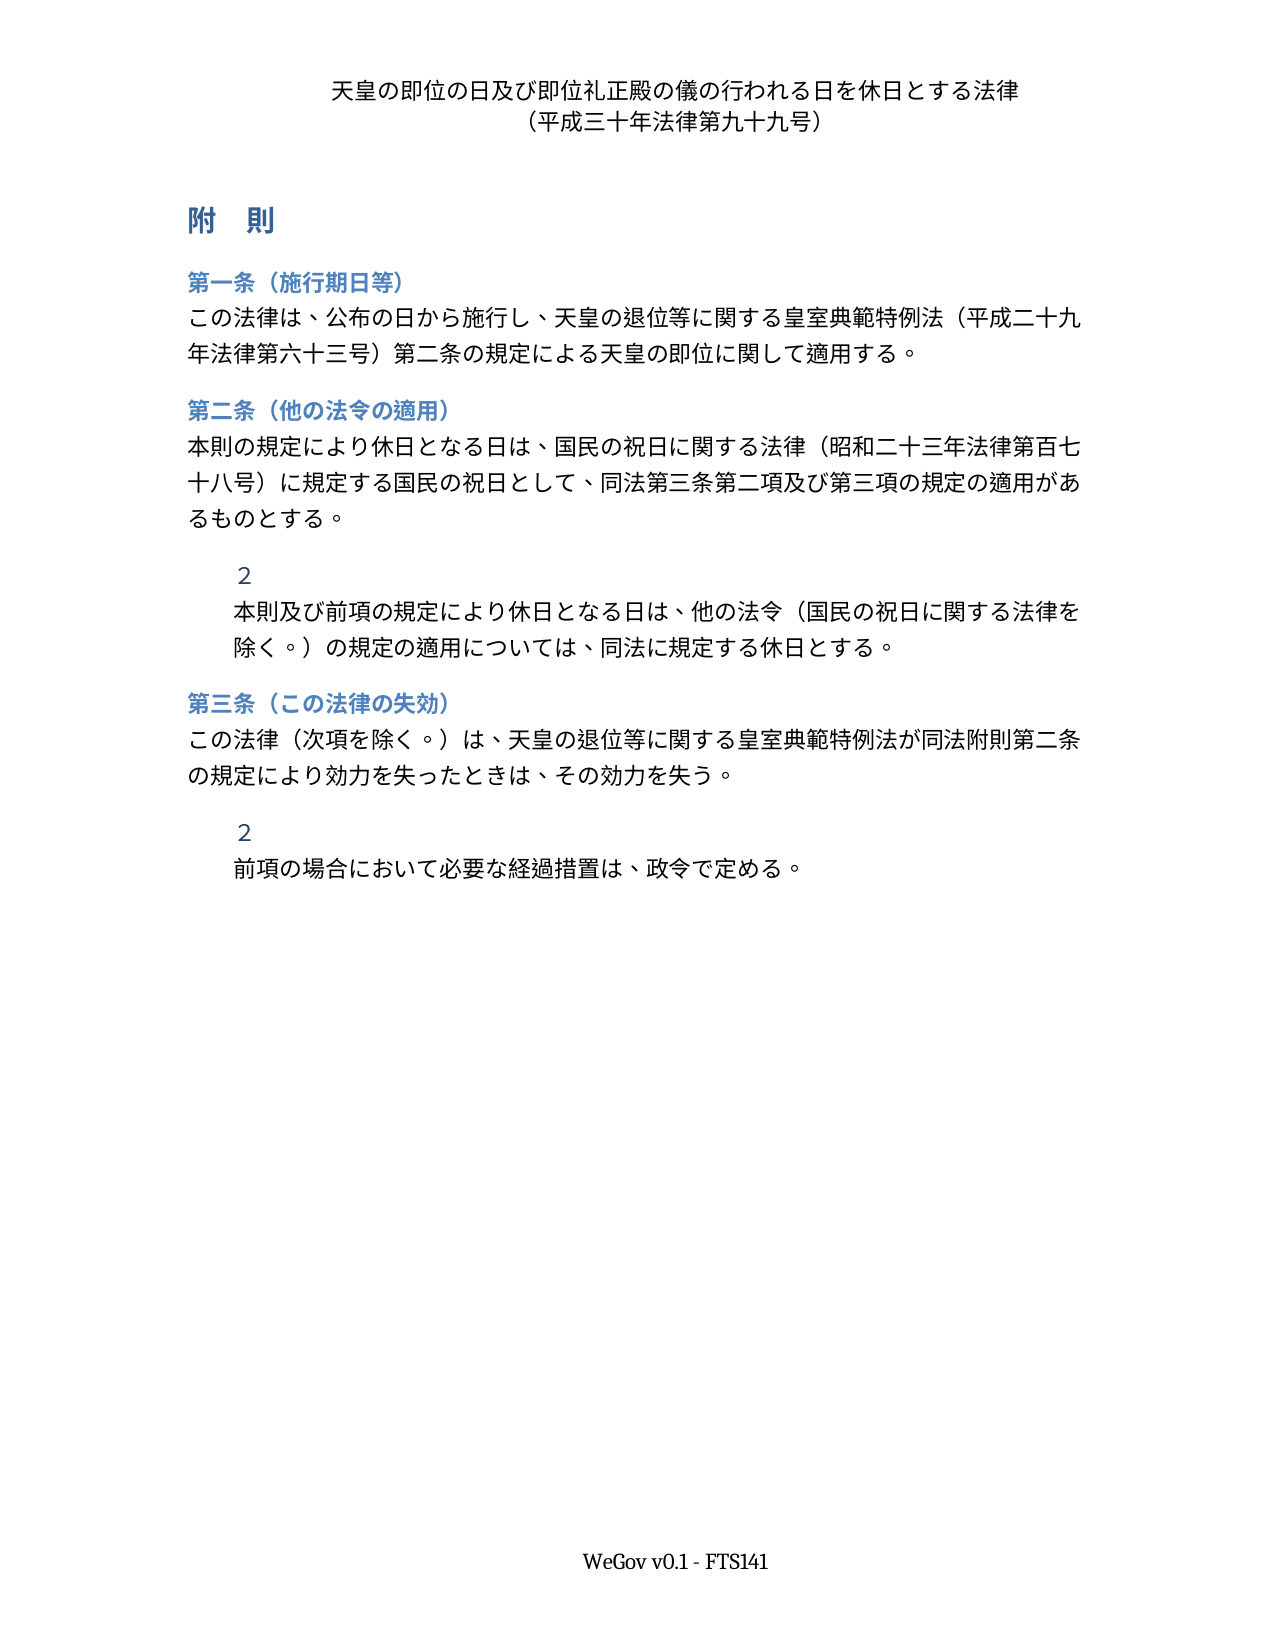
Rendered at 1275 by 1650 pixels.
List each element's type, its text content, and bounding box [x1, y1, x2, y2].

text この法律（次項を除く。）は、天皇の退位等に関する皇室典範特例法が同法附則第二条の規定により効力を失ったときは、その効力を失う。 [187, 724, 1087, 791]
subtitle 第二条（他の法令の適用） [187, 395, 1087, 426]
subtitle ２ [233, 817, 1087, 848]
text 本則及び前項の規定により休日となる日は、他の法令（国民の祝日に関する法律を除く。）の規定の適用については、同法に規定する休日とする。 [233, 596, 1087, 663]
subtitle ２ [233, 560, 1087, 591]
subtitle 第一条（施行期日等） [187, 266, 1087, 298]
subtitle 第三条（この法律の失効） [187, 688, 1087, 719]
text 前項の場合において必要な経過措置は、政令で定める。 [233, 853, 1087, 884]
subtitle 附 則 [187, 200, 1087, 240]
text この法律は、公布の日から施行し、天皇の退位等に関する皇室典範特例法（平成二十九年法律第六十三号）第二条の規定による天皇の即位に関して適用する。 [187, 302, 1087, 369]
text 本則の規定により休日となる日は、国民の祝日に関する法律（昭和二十三年法律第百七十八号）に規定する国民の祝日として、同法第三条第二項及び第三項の規定の適用があるものとする。 [187, 431, 1087, 534]
